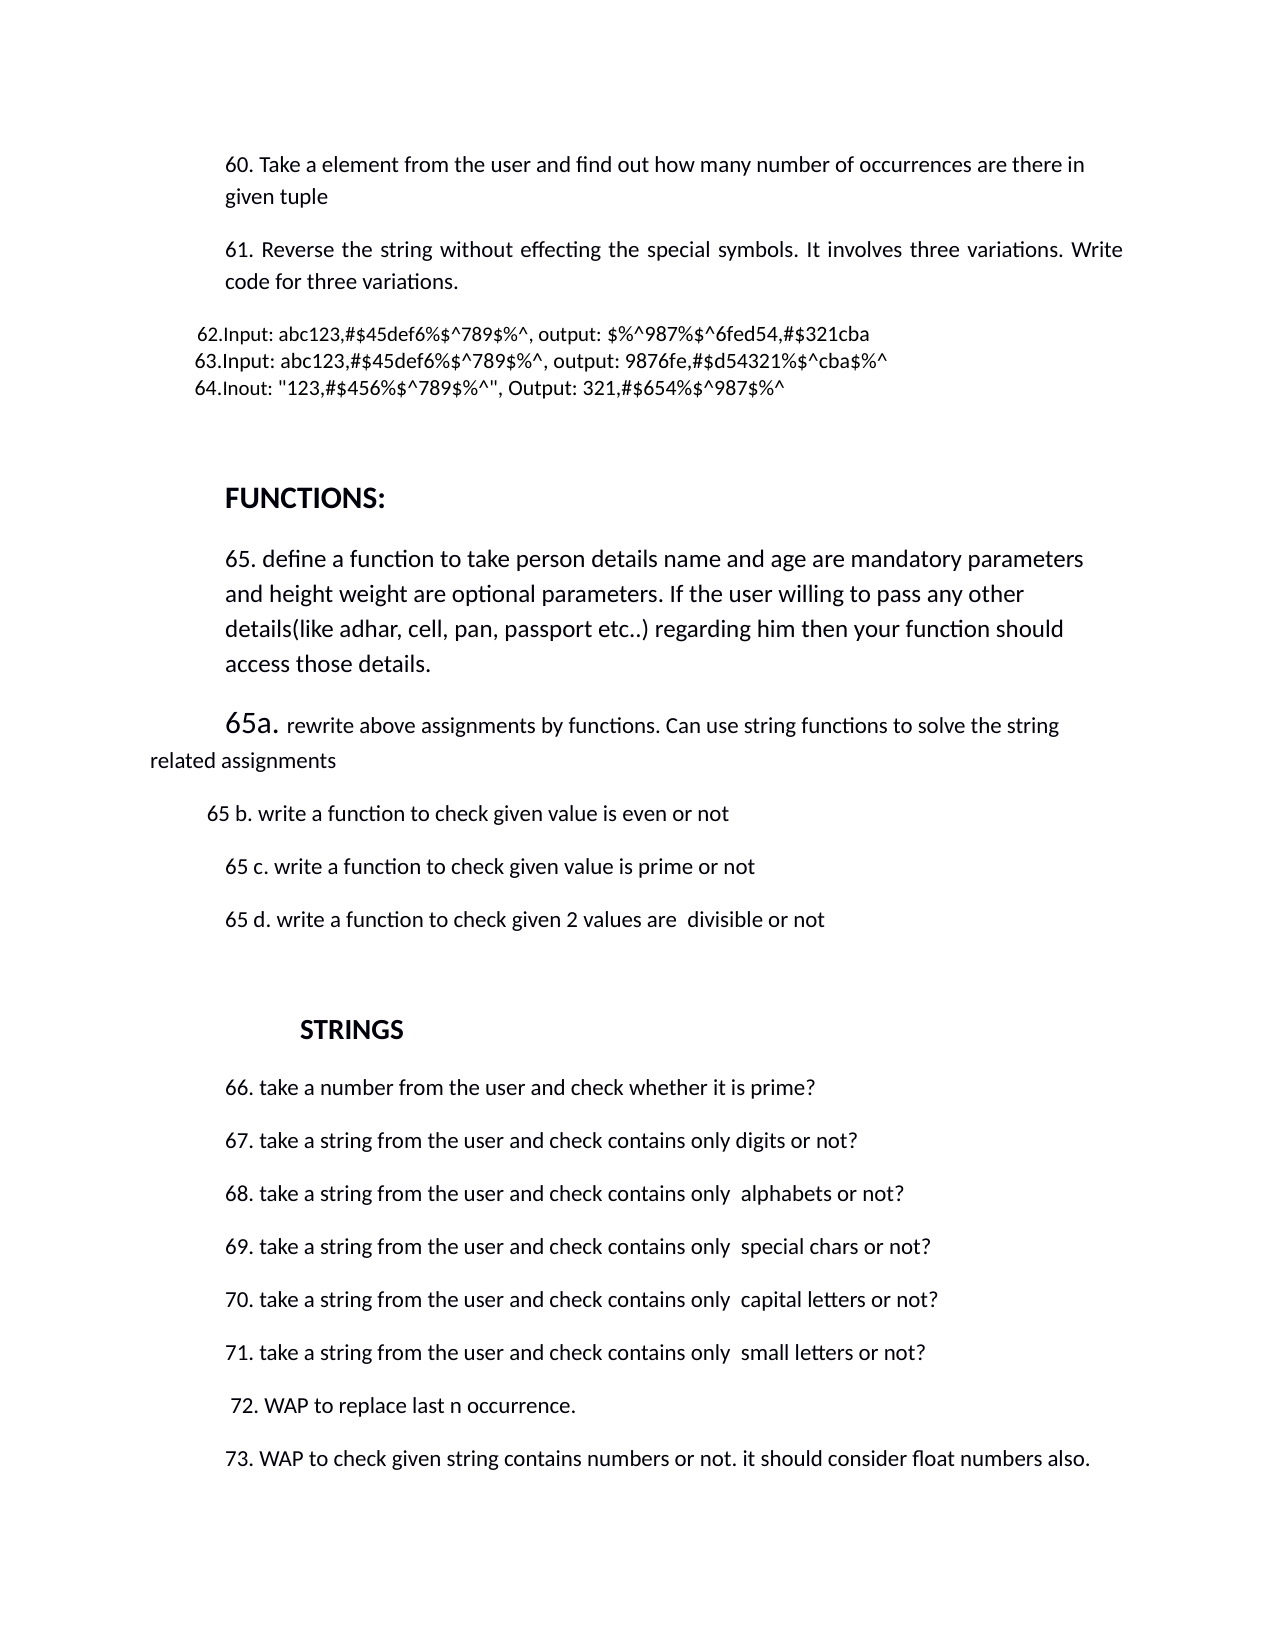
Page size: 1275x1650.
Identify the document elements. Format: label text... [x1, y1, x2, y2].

text 62.Input: abc123,#$45def6%$^789$%^, output: $%^987%$^6fed54,#$321cba [150, 320, 1125, 347]
text 63.Input: abc123,#$45def6%$^789$%^, output: 9876fe,#$d54321%$^cba$%^ [150, 347, 1125, 374]
list 65 c. write a function to check given value is prime or not [150, 852, 1125, 880]
list 68. take a string from the user and check contains only alphabets or not? [225, 1179, 1125, 1207]
list 65a. rewrite above assignments by functions. Can use string functions to solve the string related assignments [150, 704, 1125, 774]
list 65. define a function to take person details name and age are mandatory parameters and height weight are optional parameters. If the user willing to pass any other details(like adhar, cell, pan, passport etc..) regarding him then your function should access those details. [225, 543, 1125, 678]
list 67. take a string from the user and check contains only digits or not? [225, 1126, 1125, 1154]
list 65 b. write a function to check given value is even or not [150, 799, 1125, 827]
list 73. WAP to check given string contains numbers or not. it should consider float numbers also. [225, 1444, 1125, 1472]
list 70. take a string from the user and check contains only capital letters or not? [225, 1285, 1125, 1313]
list 66. take a number from the user and check whether it is prime? [225, 1073, 1125, 1101]
list 72. WAP to replace last n occurrence. [225, 1391, 1125, 1419]
list 65 d. write a function to check given 2 values are divisible or not [150, 905, 1125, 933]
list FUNCTIONS: [225, 478, 1125, 516]
list STRINGS [300, 1011, 1125, 1047]
text 64.Inout: "123,#$456%$^789$%^", Output: 321,#$654%$^987$%^ [150, 374, 1125, 400]
list 60. Take a element from the user and find out how many number of occurrences are there in given tuple [225, 150, 1125, 210]
list 61. Reverse the string without effecting the special symbols. It involves three variations. Write code for three variations. [225, 235, 1125, 295]
list 71. take a string from the user and check contains only small letters or not? [225, 1338, 1125, 1366]
list 69. take a string from the user and check contains only special chars or not? [225, 1232, 1125, 1260]
